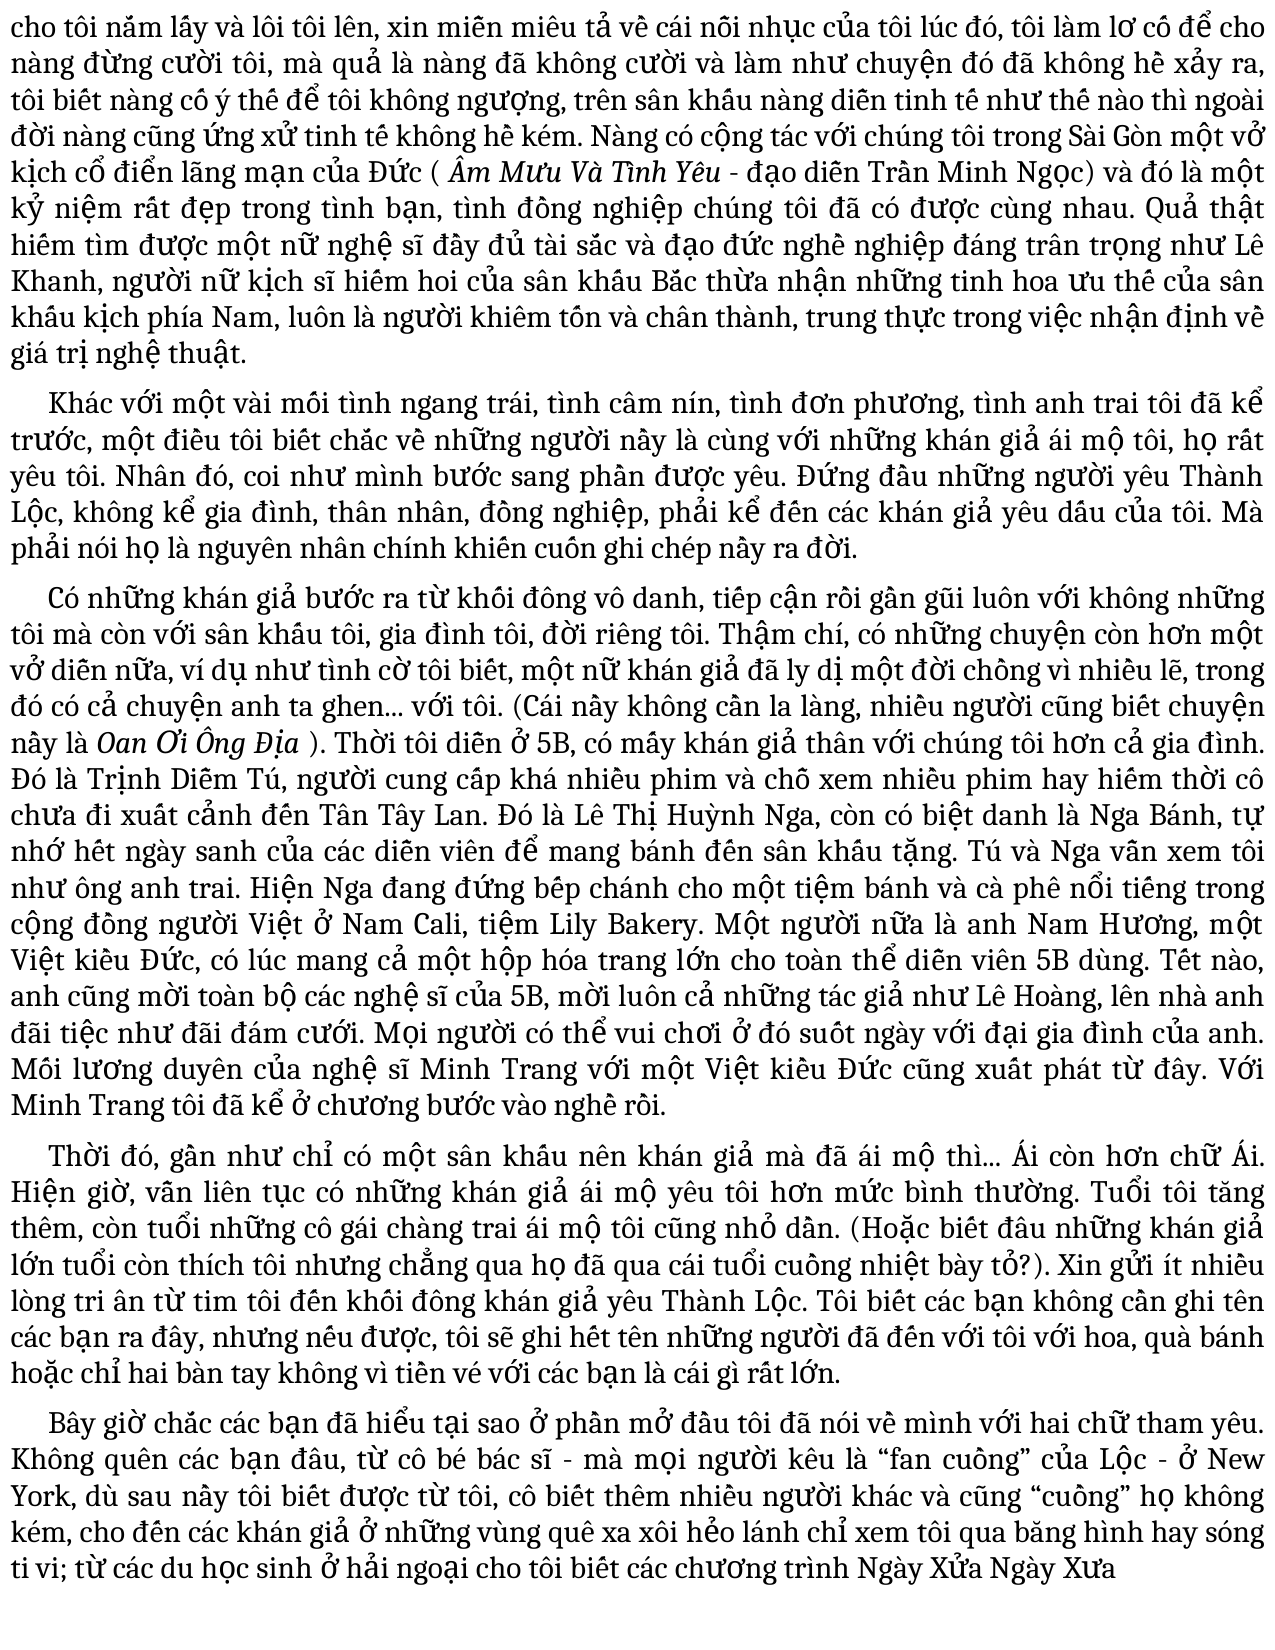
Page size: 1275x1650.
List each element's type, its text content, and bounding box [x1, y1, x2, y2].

text Có những khán giả bước ra từ khối đông vô danh, tiếp cận rồi gần gũi luôn với không những tôi mà còn với sân khấu tôi, gia đình tôi, đời riêng tôi. Thậm chí, có những chuyện còn hơn một vở diễn nữa, ví dụ như tình cờ tôi biết, một nữ khán giả đã ly dị một đời chồng vì nhiều lẽ, trong đó có cả chuyện anh ta ghen... với tôi. (Cái nầy không cần la làng, nhiều người cũng biết chuyện nầy là Oan Ơi Ông Địa ). Thời tôi diễn ở 5B, có mấy khán giả thân với chúng tôi hơn cả gia đình. Đó là Trịnh Diễm Tú, người cung cấp khá nhiều phim và chỗ xem nhiều phim hay hiếm thời cô chưa đi xuất cảnh đến Tân Tây Lan. Đó là Lê Thị Huỳnh Nga, còn có biệt danh là Nga Bánh, tự nhớ hết ngày sanh của các diễn viên để mang bánh đến sân khấu tặng. Tú và Nga vẫn xem tôi như ông anh trai. Hiện Nga đang đứng bếp chánh cho một tiệm bánh và cà phê nổi tiếng trong cộng đồng người Việt ở Nam Cali, tiệm Lily Bakery. Một người nữa là anh Nam Hương, một Việt kiều Đức, có lúc mang cả một hộp hóa trang lớn cho toàn thể diễn viên 5B dùng. Tết nào, anh cũng mời toàn bộ các nghệ sĩ của 5B, mời luôn cả những tác giả như Lê Hoàng, lên nhà anh đãi tiệc như đãi đám cưới. Mọi người có thể vui chơi ở đó suốt ngày với đại gia đình của anh. Mối lương duyên của nghệ sĩ Minh Trang với một Việt kiều Đức cũng xuất phát từ đây. Với Minh Trang tôi đã kể ở chương bước vào nghề rồi. [10, 580, 1265, 1123]
text Khác với một vài mối tình ngang trái, tình câm nín, tình đơn phương, tình anh trai tôi đã kể trước, một điều tôi biết chắc về những người nầy là cùng với những khán giả ái mộ tôi, họ rất yêu tôi. Nhân đó, coi như mình bước sang phần được yêu. Đứng đầu những người yêu Thành Lộc, không kể gia đình, thân nhân, đồng nghiệp, phải kể đến các khán giả yêu dấu của tôi. Mà phải nói họ là nguyên nhân chính khiến cuốn ghi chép nầy ra đời. [10, 386, 1265, 567]
text Bây giờ chắc các bạn đã hiểu tại sao ở phần mở đầu tôi đã nói về mình với hai chữ tham yêu. Không quên các bạn đâu, từ cô bé bác sĩ - mà mọi người kêu là “fan cuồng” của Lộc - ở New York, dù sau nầy tôi biết được từ tôi, cô biết thêm nhiều người khác và cũng “cuồng” họ không kém, cho đến các khán giả ở những vùng quê xa xôi hẻo lánh chỉ xem tôi qua băng hình hay sóng ti vi; từ các du học sinh ở hải ngoại cho tôi biết các chương trình Ngày Xửa Ngày Xưa [10, 1405, 1265, 1586]
text cho tôi nắm lấy và lôi tôi lên, xin miễn miêu tả về cái nỗi nhục của tôi lúc đó, tôi làm lơ cố để cho nàng đừng cười tôi, mà quả là nàng đã không cười và làm như chuyện đó đã không hề xảy ra, tôi biết nàng cố ý thế để tôi không ngượng, trên sân khấu nàng diễn tinh tế như thế nào thì ngoài đời nàng cũng ứng xử tinh tế không hề kém. Nàng có cộng tác với chúng tôi trong Sài Gòn một vở kịch cổ điển lãng mạn của Đức ( Âm Mưu Và Tình Yêu - đạo diễn Trần Minh Ngọc) và đó là một kỷ niệm rất đẹp trong tình bạn, tình đồng nghiệp chúng tôi đã có được cùng nhau. Quả thật hiếm tìm được một nữ nghệ sĩ đầy đủ tài sắc và đạo đức nghề nghiệp đáng trân trọng như Lê Khanh, người nữ kịch sĩ hiếm hoi của sân khấu Bắc thừa nhận những tinh hoa ưu thế của sân khấu kịch phía Nam, luôn là người khiêm tốn và chân thành, trung thực trong việc nhận định về giá trị nghệ thuật. [10, 9, 1265, 372]
text Thời đó, gần như chỉ có một sân khấu nên khán giả mà đã ái mộ thì... Ái còn hơn chữ Ái. Hiện giờ, vẫn liên tục có những khán giả ái mộ yêu tôi hơn mức bình thường. Tuổi tôi tăng thêm, còn tuổi những cô gái chàng trai ái mộ tôi cũng nhỏ dần. (Hoặc biết đâu những khán giả lớn tuổi còn thích tôi nhưng chẳng qua họ đã qua cái tuổi cuồng nhiệt bày tỏ?). Xin gửi ít nhiều lòng tri ân từ tim tôi đến khối đông khán giả yêu Thành Lộc. Tôi biết các bạn không cần ghi tên các bạn ra đây, nhưng nếu được, tôi sẽ ghi hết tên những người đã đến với tôi với hoa, quà bánh hoặc chỉ hai bàn tay không vì tiền vé với các bạn là cái gì rất lớn. [10, 1138, 1265, 1392]
